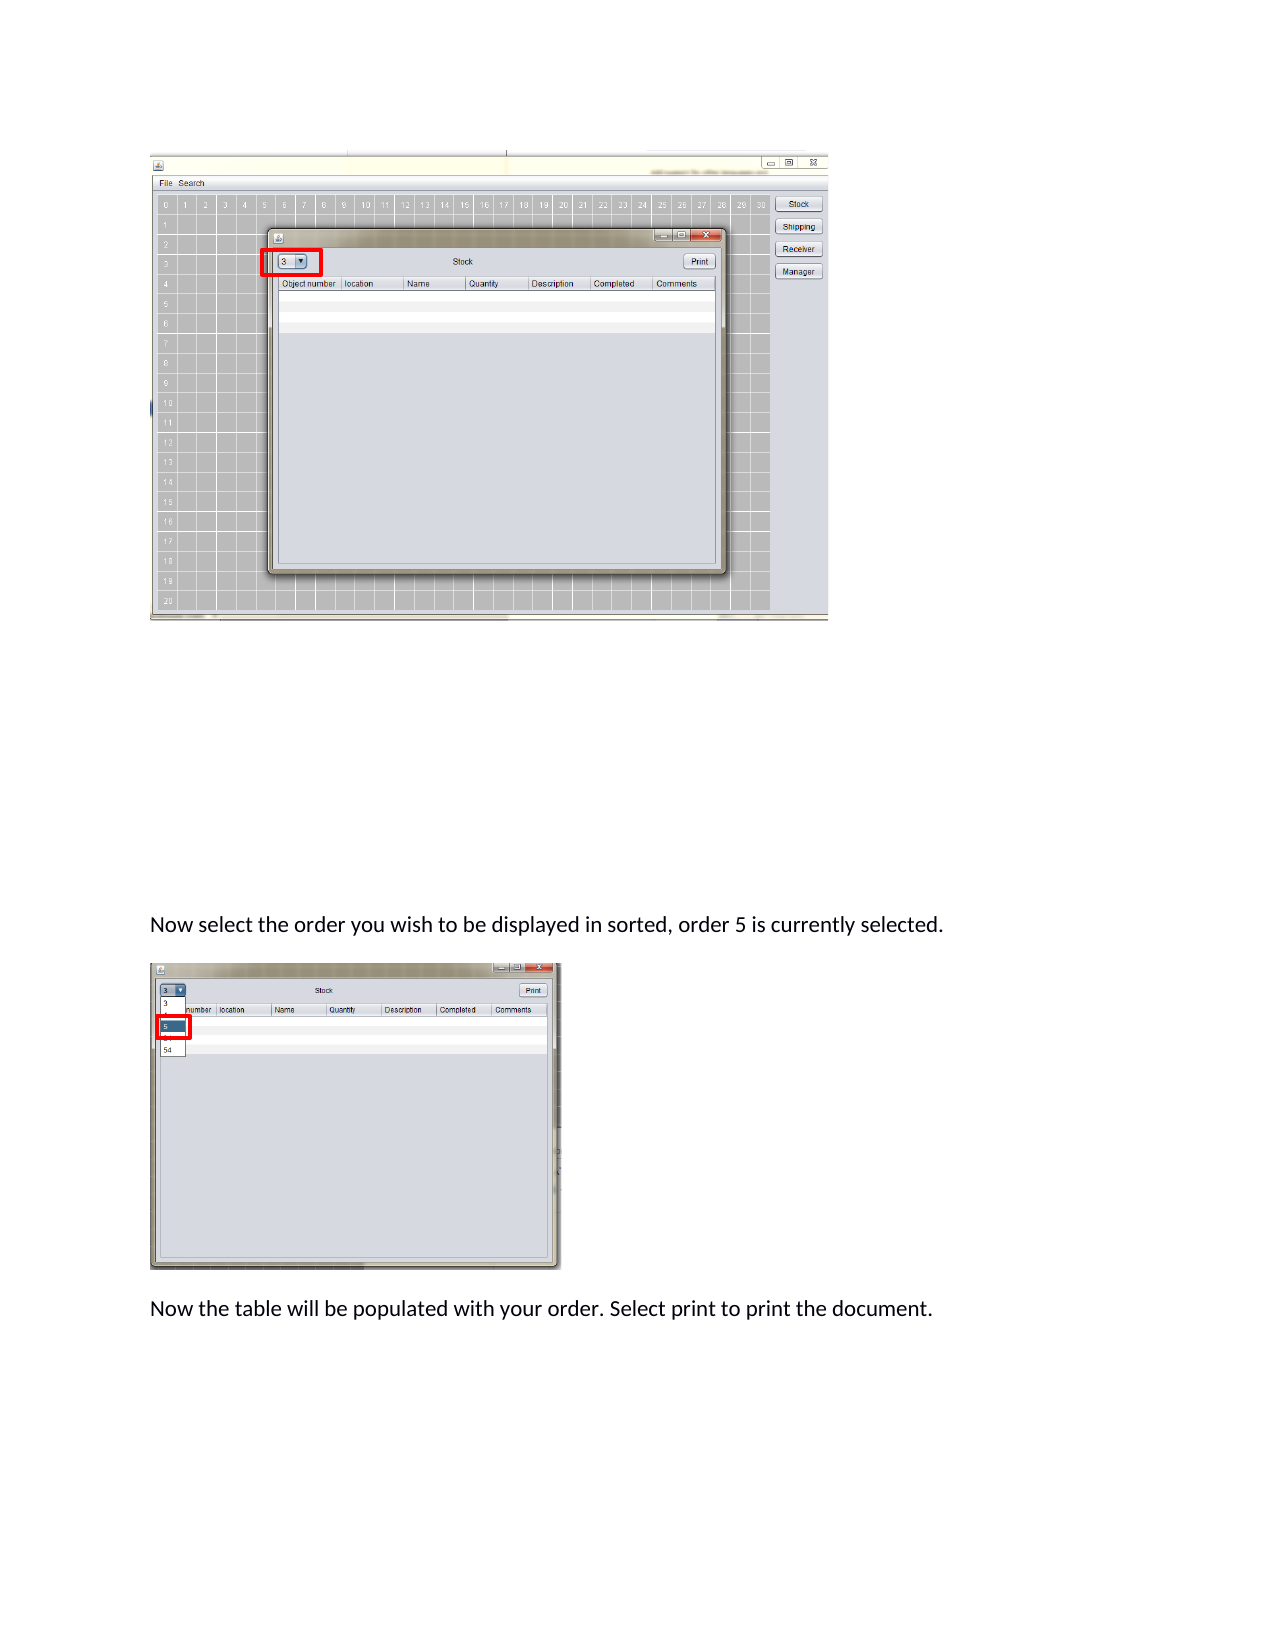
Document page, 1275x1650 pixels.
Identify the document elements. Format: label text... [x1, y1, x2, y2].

text Now the table will be populated with your order. Select print to print the document. [150, 1294, 1125, 1322]
picture [150, 150, 829, 621]
picture [150, 963, 562, 1270]
text Now select the order you wish to be displayed in sorted, order 5 is currently selected. [150, 910, 1125, 938]
